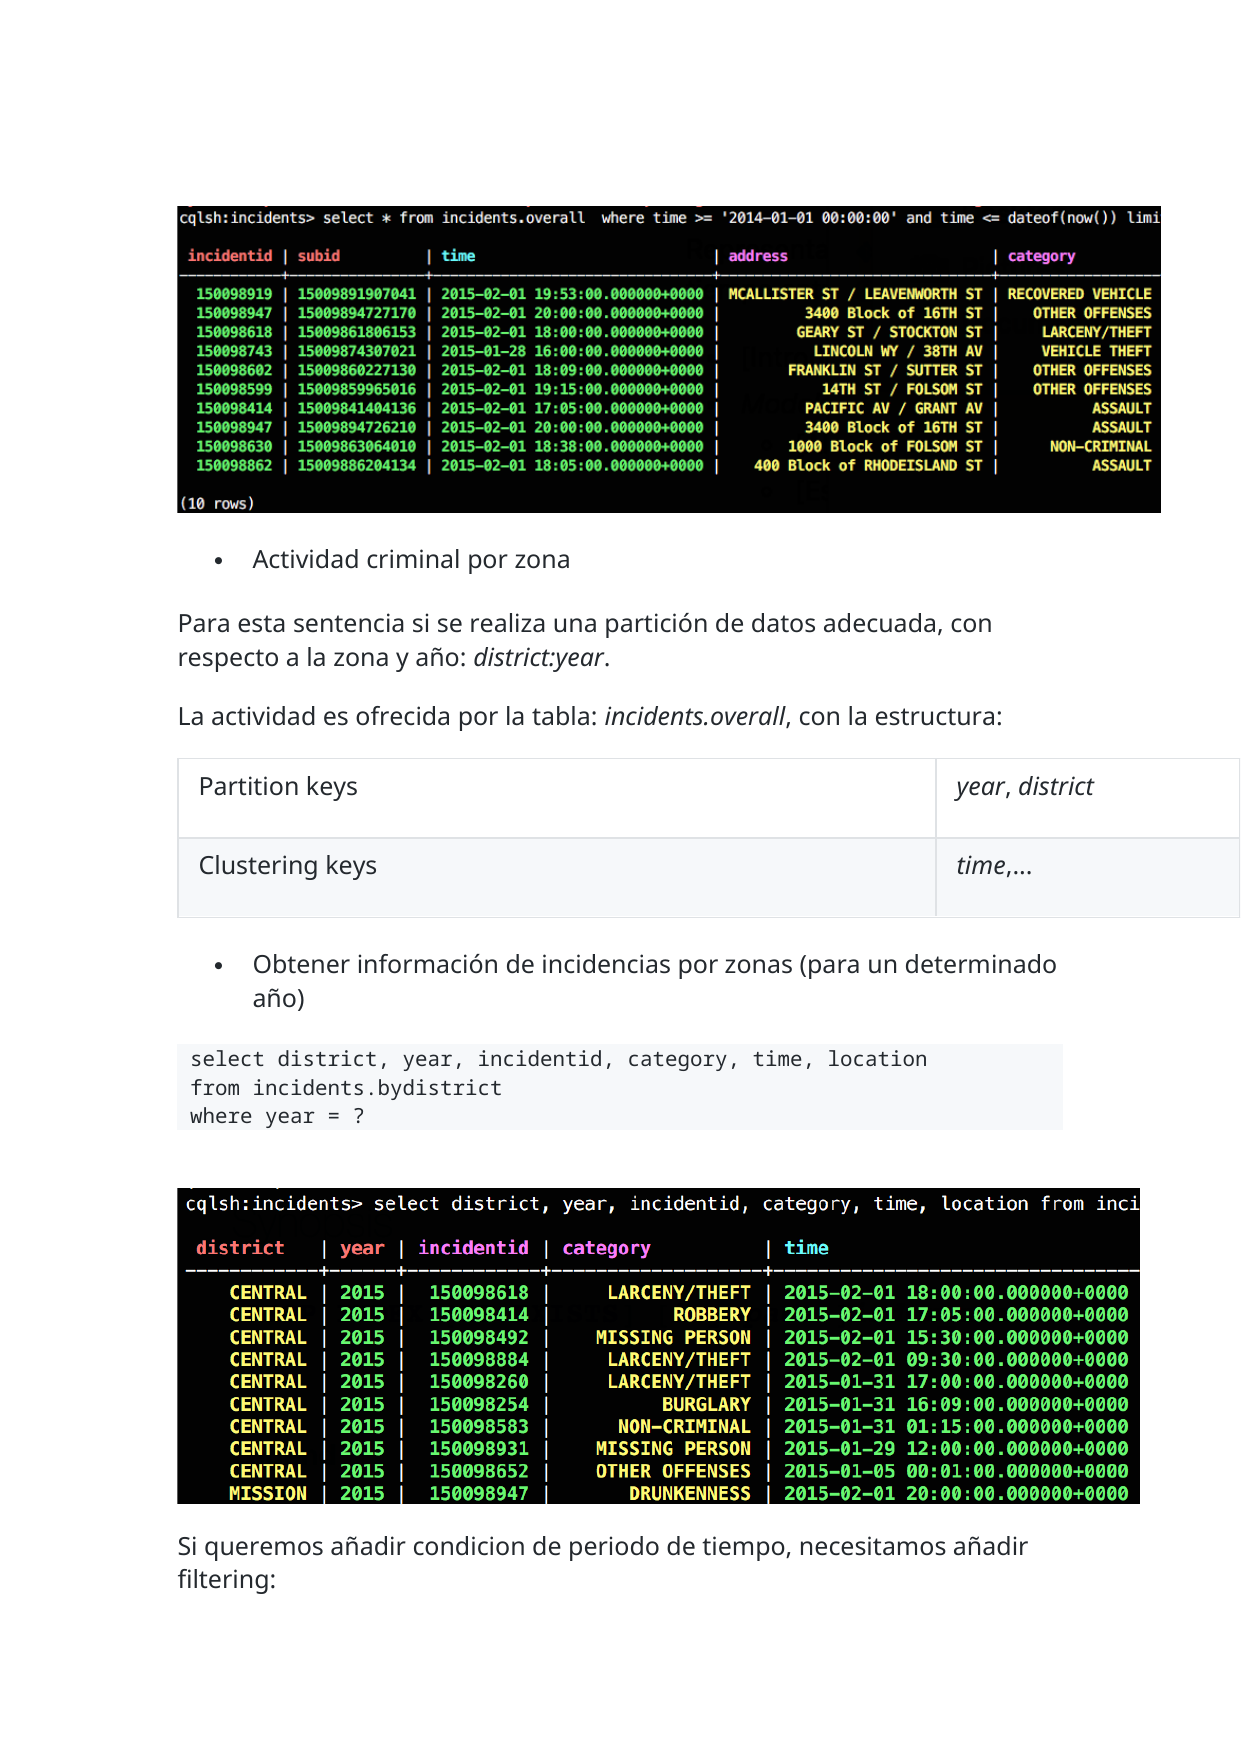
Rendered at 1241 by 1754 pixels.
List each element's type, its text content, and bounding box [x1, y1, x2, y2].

text select district, year, incidentid, category, time, location [177, 1044, 1063, 1073]
text from incidents.bydistrict [177, 1073, 1063, 1101]
text Para esta sentencia si se realiza una partición de datos adecuada, con respecto a la zona y año: district:year. [177, 605, 1063, 673]
table_cell Partition keys [179, 759, 935, 837]
table_cell year, district [937, 759, 1239, 837]
picture [177, 206, 1161, 513]
text La actividad es ofrecida por la tabla: incidents.overall, con la estructura: [177, 698, 1063, 733]
list Actividad criminal por zona [215, 542, 1063, 576]
table_cell time,... [937, 839, 1239, 916]
list Obtener información de incidencias por zonas (para un determinado año) [215, 947, 1063, 1015]
text where year = ? [177, 1101, 1063, 1130]
table_cell Clustering keys [179, 839, 935, 916]
picture [177, 1188, 1140, 1504]
text Si queremos añadir condicion de periodo de tiempo, necesitamos añadir filtering: [177, 1528, 1063, 1596]
